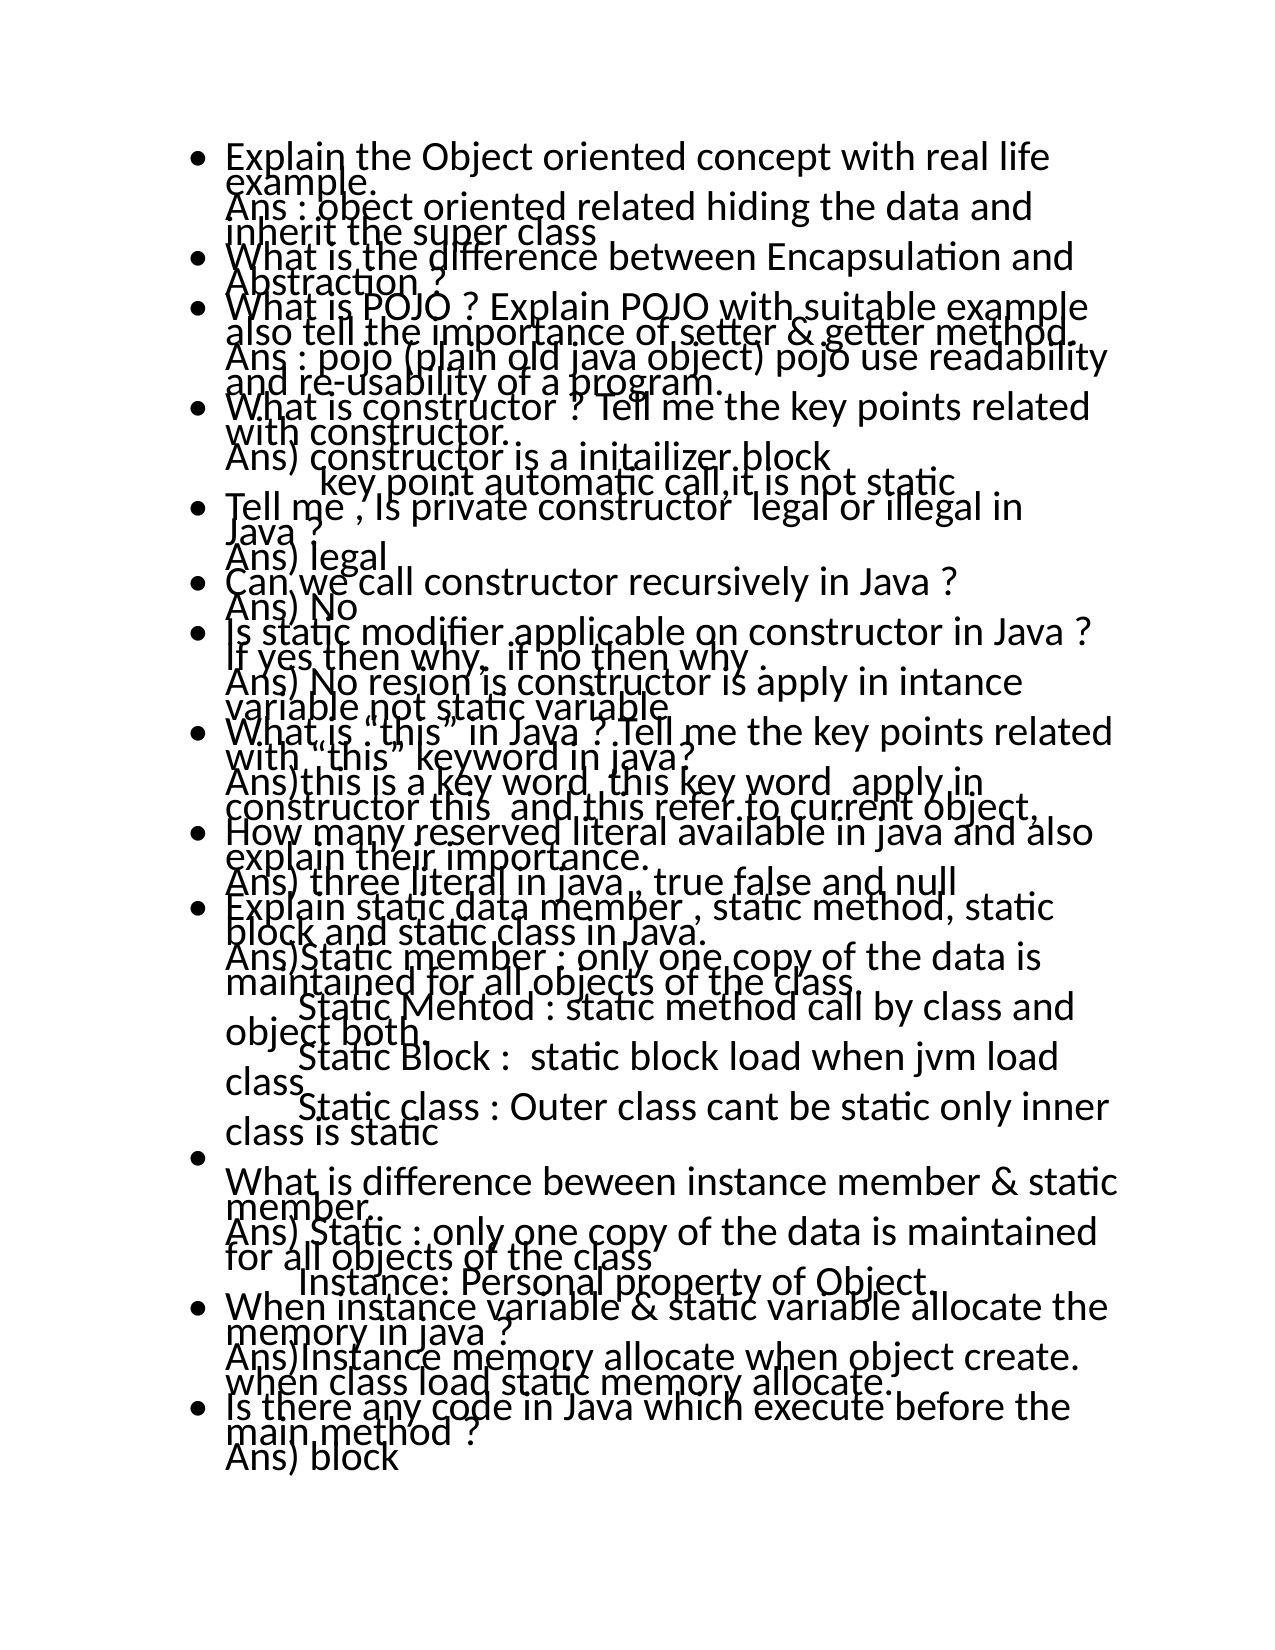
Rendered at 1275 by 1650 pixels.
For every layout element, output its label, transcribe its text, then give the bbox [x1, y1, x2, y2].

list How many reserved literal available in java and also explain their importance. [292, 825, 1125, 875]
text Ans) block [225, 1450, 293, 1475]
list What is POJO ? Explain POJO with suitable example also tell the importance of setter & getter method. [536, 300, 997, 350]
list How many reserved literal available in java and also explain their importance. [187, 825, 292, 875]
text key point automatic call,it is not static [497, 475, 619, 500]
text Ans) three literal in java , true false and null [562, 875, 768, 900]
text key point automatic call,it is not static [391, 475, 498, 500]
text Static Mehtod : static method call by class and object both. [405, 1000, 1125, 1050]
text Ans) legal [292, 550, 345, 575]
list Can we call constructor recursively in Java ? [799, 575, 1125, 600]
list Explain static data member , static method, static block and static class in Java. [302, 900, 633, 950]
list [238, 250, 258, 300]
list Is there any code in Java which execute before the main method ? [187, 1400, 383, 1450]
text key point automatic call,it is not static [225, 475, 365, 500]
list When instance variable & static variable allocate the memory in java ? [187, 1300, 1125, 1350]
text Ans)Instance memory allocate when object create. when class load static memory allocate. [281, 1350, 491, 1400]
text Ans)Instance memory allocate when object create. when class load static memory allocate. [856, 1350, 1125, 1400]
text Ans) No [292, 600, 314, 625]
text Ans) No resion is constructor is apply in intance variable not static variable [310, 675, 455, 725]
text Ans)this is a key word this key word apply in constructor this and this refer to current object, [559, 775, 1125, 825]
text Ans) No [315, 600, 1125, 625]
list Is static modifier applicable on constructor in Java ? If yes then why, if no then why . [329, 625, 1125, 675]
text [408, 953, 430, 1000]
list Explain static data member , static method, static block and static class in Java. [627, 900, 1125, 950]
text Static class : Outer class cant be static only inner class is static [225, 1100, 1125, 1150]
text Ans) constructor is a initailizer block [314, 450, 464, 475]
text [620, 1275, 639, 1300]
text key point automatic call,it is not static [689, 475, 827, 500]
list What is the difference between Encapsulation and Abstraction ? [255, 250, 1125, 300]
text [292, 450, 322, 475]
list What is difference beween instance member & static member. [187, 1150, 1125, 1225]
text Ans) No [276, 600, 293, 625]
list What is constructor ? Tell me the key points related with constructor. [278, 400, 391, 450]
text Ans)Instance memory allocate when object create. when class load static memory allocate. [488, 1350, 855, 1400]
text Ans) No resion is constructor is apply in intance variable not static variable [455, 675, 1125, 725]
text Instance: Personal property of Object. [225, 1275, 571, 1300]
text Ans : obect oriented related hiding the data and inherit the super class [225, 200, 368, 250]
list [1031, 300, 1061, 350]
text key point automatic call,it is not static [909, 475, 1125, 500]
list Explain the Object oriented concept with real life example. [340, 150, 1125, 200]
text Ans)this is a key word this key word apply in constructor this and this refer to current object, [225, 775, 574, 825]
text Ans) constructor is a initailizer block [747, 450, 1125, 475]
list Explain the Object oriented concept with real life example. [187, 150, 342, 200]
text Ans) legal [225, 550, 293, 575]
text Ans)Static member : only one copy of the data is maintained for all objects of the class. [292, 950, 409, 1000]
text Static Block : static block load when jvm load class [225, 1050, 1125, 1100]
text Instance: Personal property of Object. [877, 1275, 1125, 1300]
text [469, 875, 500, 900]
list What is POJO ? Explain POJO with suitable example also tell the importance of setter & getter method. [187, 300, 536, 350]
text Static Mehtod : static method call by class and object both. [225, 1000, 322, 1050]
text Ans) constructor is a initailizer block [528, 450, 704, 475]
list What is “this” in Java ? Tell me the key points related with “this” keyword in java? [278, 725, 1125, 775]
text Ans) three literal in java , true false and null [942, 875, 1125, 900]
text Ans)Static member : only one copy of the data is maintained for all objects of the class. [794, 950, 1125, 1000]
text Ans) three literal in java , true false and null [292, 875, 469, 900]
text Ans) Static : only one copy of the data is maintained for all objects of the class [225, 1225, 1125, 1275]
text Ans)Static member : only one copy of the data is maintained for all objects of the class. [429, 950, 801, 1000]
list Is there any code in Java which execute before the main method ? [375, 1400, 1125, 1450]
list What is constructor ? Tell me the key points related with constructor. [459, 400, 1125, 450]
list What is constructor ? Tell me the key points related with constructor. [187, 400, 294, 450]
text Ans : obect oriented related hiding the data and inherit the super class [366, 200, 1125, 250]
text Ans : pojo (plain old java object) pojo use readability and re-usability of a program. [225, 350, 573, 400]
text Instance: Personal property of Object. [752, 1275, 851, 1300]
list What is “this” in Java ? Tell me the key points related with “this” keyword in java? [187, 725, 294, 775]
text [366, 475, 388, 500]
text Ans) block [292, 1450, 1125, 1475]
list Tell me , Is private constructor legal or illegal in Java ? [187, 500, 1125, 550]
list Can we call constructor recursively in Java ? [333, 575, 798, 600]
text Ans) No [230, 600, 283, 625]
text Ans) legal [345, 550, 1125, 575]
text Ans : pojo (plain old java object) pojo use readability and re-usability of a program. [575, 350, 1125, 400]
